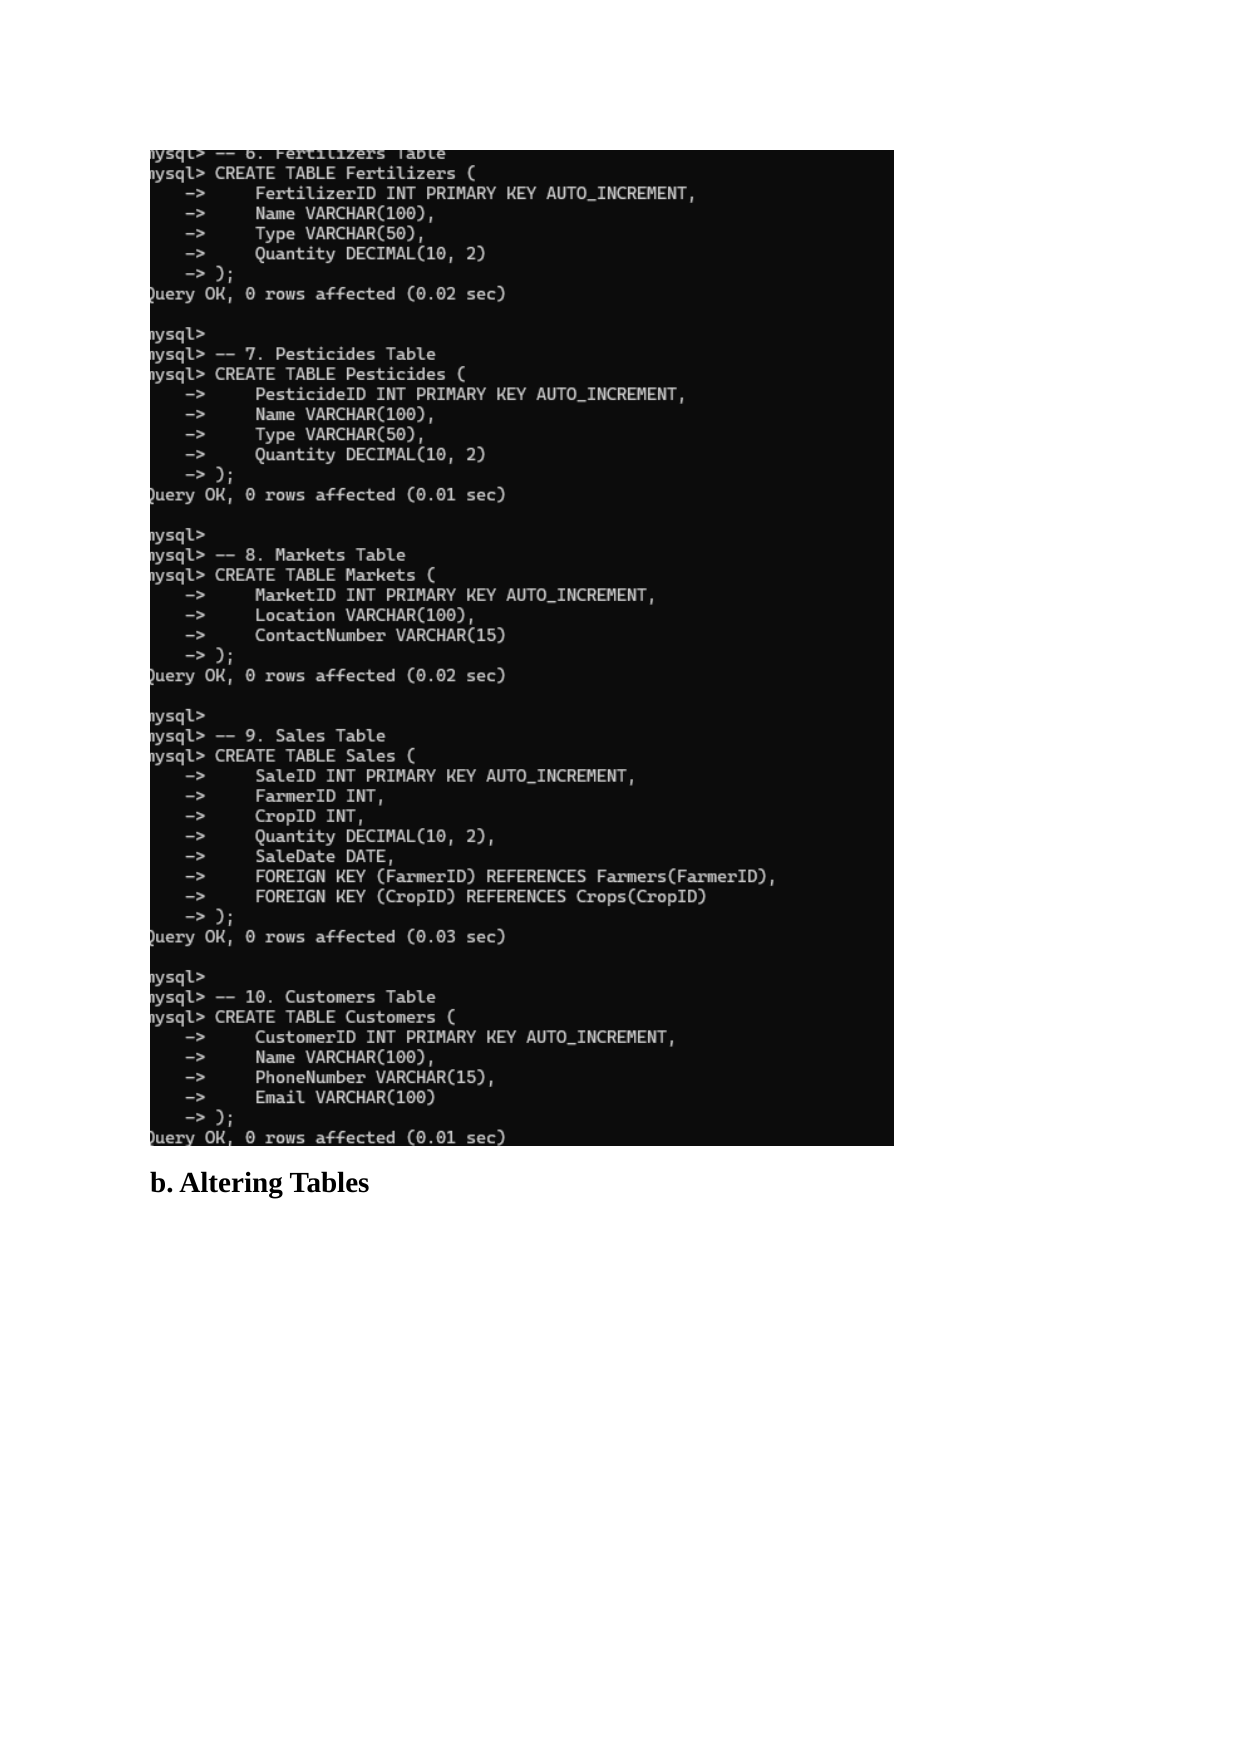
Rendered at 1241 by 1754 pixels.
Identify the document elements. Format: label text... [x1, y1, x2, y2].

text b. Altering Tables [150, 1165, 1090, 1198]
picture [150, 150, 894, 1146]
